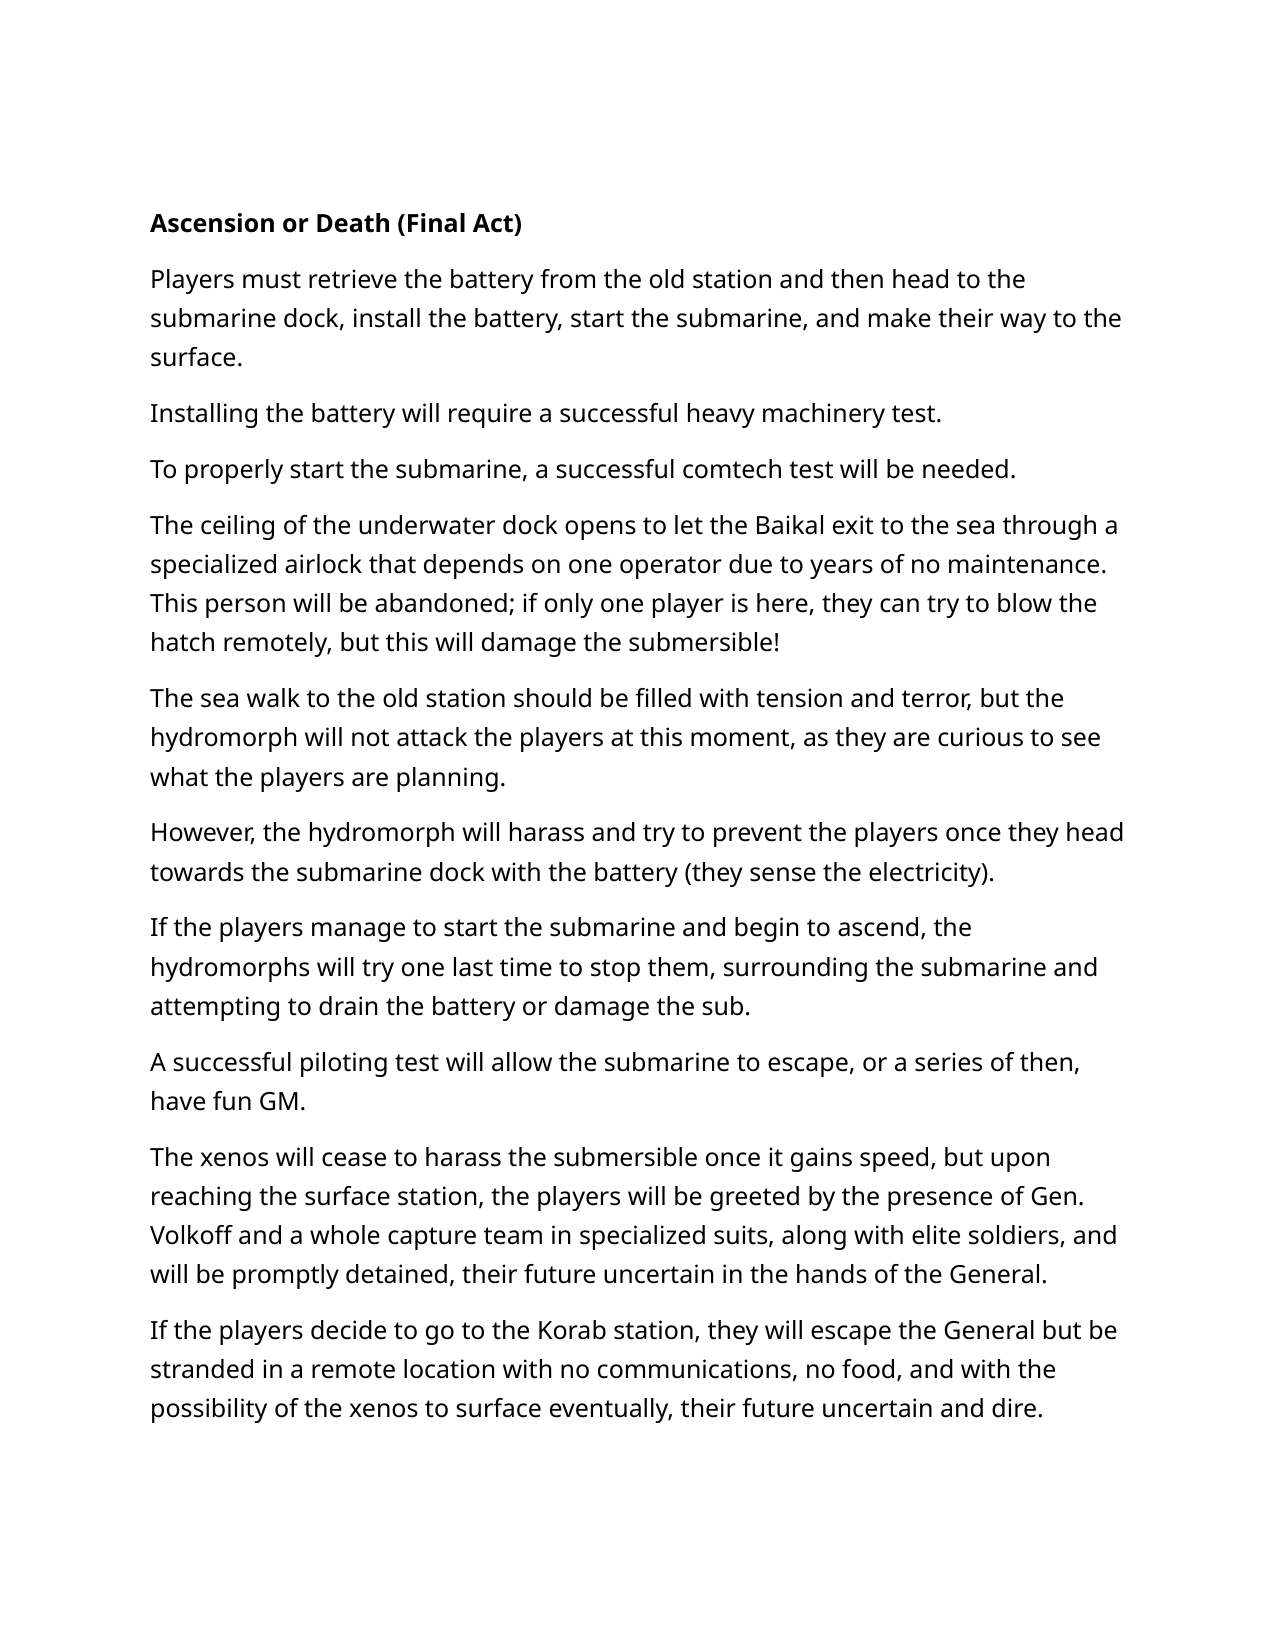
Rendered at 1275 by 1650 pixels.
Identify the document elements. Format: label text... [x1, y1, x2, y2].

text If the players decide to go to the Korab station, they will escape the General but be stranded in a remote location with no communications, no food, and with the possibility of the xenos to surface eventually, their future uncertain and dire. [150, 1312, 1125, 1425]
text Players must retrieve the battery from the old station and then head to the submarine dock, install the battery, start the submarine, and make their way to the surface. [150, 262, 1125, 374]
text To properly start the submarine, a successful comtech test will be needed. [150, 452, 1125, 486]
text The xenos will cease to harass the submersible once it gains speed, but upon reaching the surface station, the players will be greeted by the presence of Gen. Volkoff and a whole capture team in specialized suits, along with elite soldiers, and will be promptly detained, their future uncertain in the hands of the General. [150, 1139, 1125, 1291]
text Ascension or Death (Final Act) [150, 206, 1125, 240]
text The sea walk to the old station should be filled with tension and terror, but the hydromorph will not attack the players at this moment, as they are curious to see what the players are planning. [150, 681, 1125, 793]
text The ceiling of the underwater dock opens to let the Baikal exit to the sea through a specialized airlock that depends on one operator due to years of no maintenance. This person will be abandoned; if only one player is here, they can try to blow the hatch remotely, but this will damage the submersible! [150, 507, 1125, 659]
text A successful piloting test will allow the submarine to escape, or a series of then, have fun GM. [150, 1044, 1125, 1117]
text Installing the battery will require a successful heavy machinery test. [150, 396, 1125, 430]
text If the players manage to start the submarine and begin to ascend, the hydromorphs will try one last time to stop them, surrounding the submarine and attempting to drain the battery or damage the sub. [150, 910, 1125, 1022]
text However, the hydromorph will harass and try to prevent the players once they head towards the submarine dock with the battery (they sense the electricity). [150, 815, 1125, 888]
